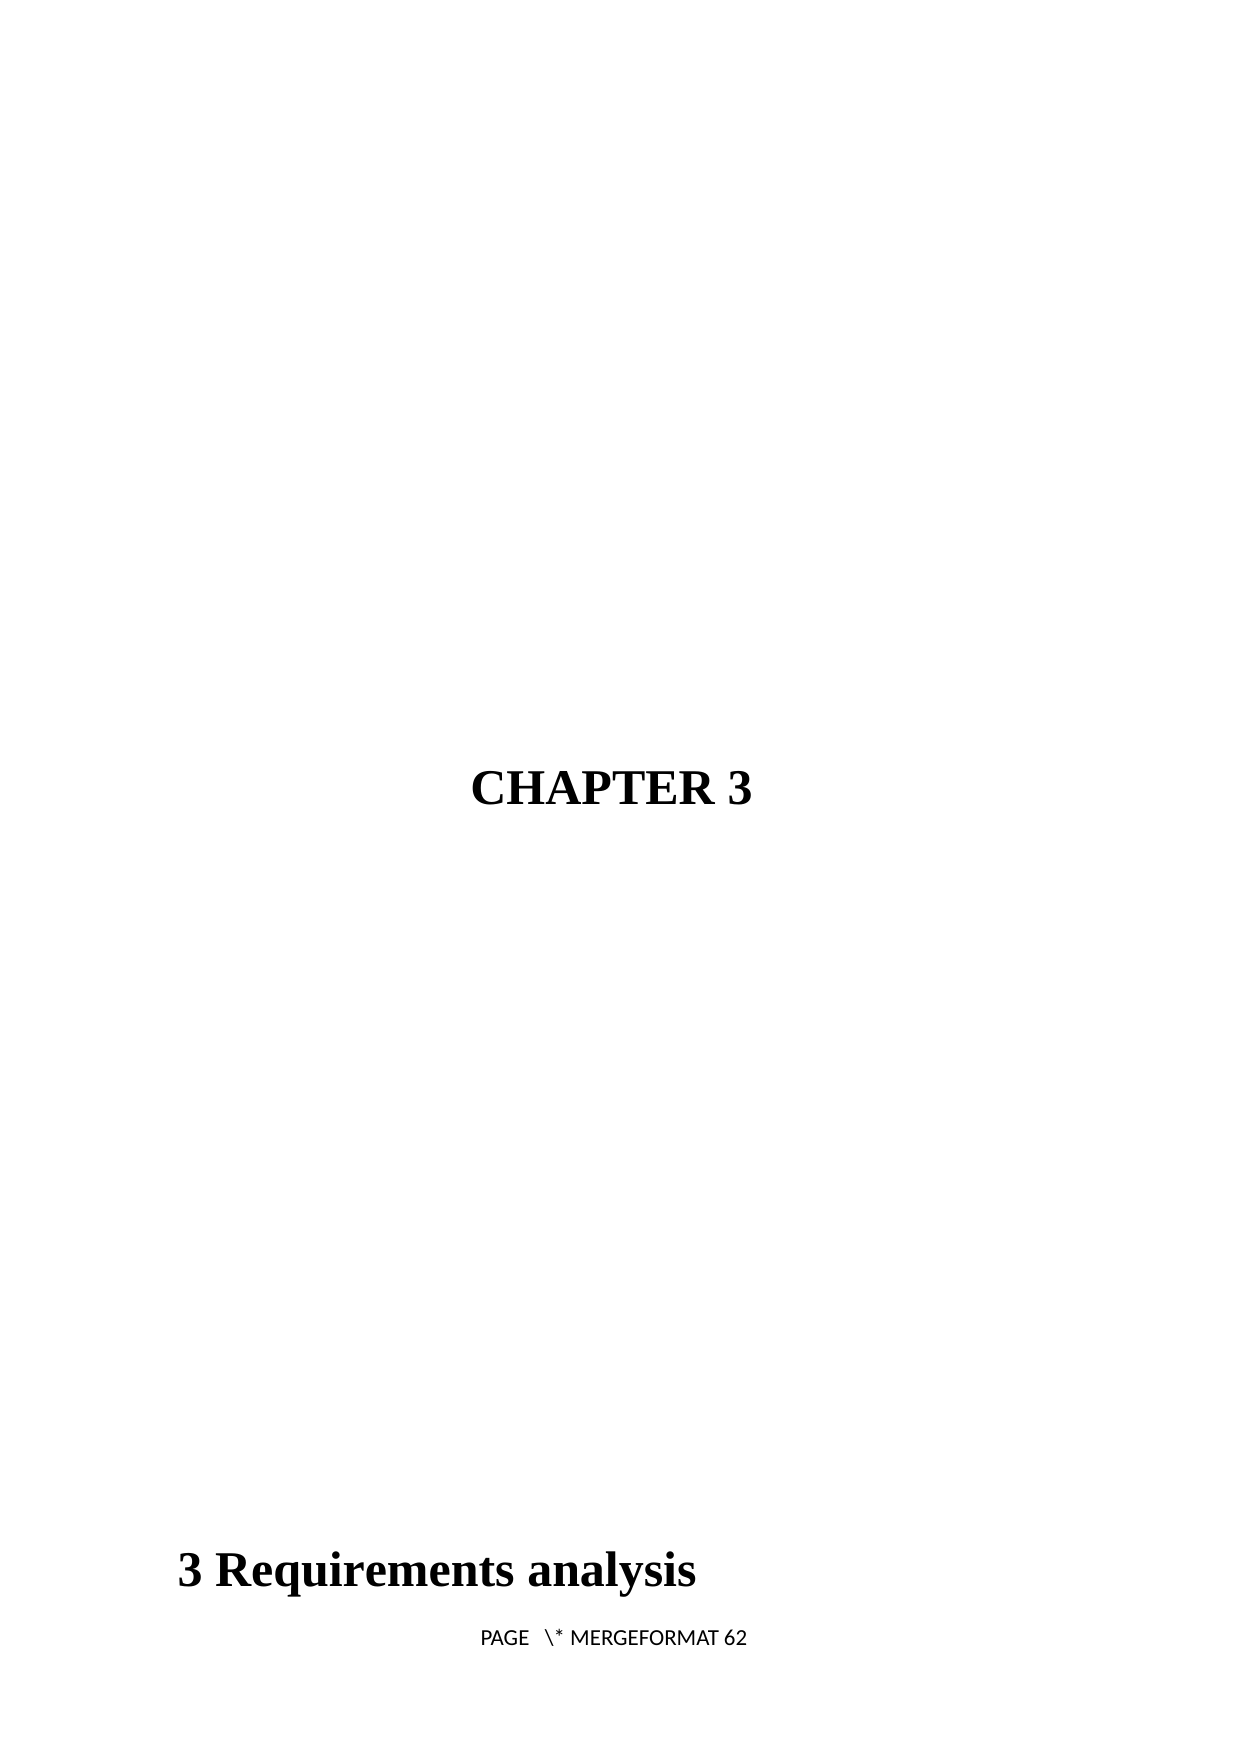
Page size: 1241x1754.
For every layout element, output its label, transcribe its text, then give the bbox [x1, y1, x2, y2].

text 3 Requirements analysis [177, 1540, 1045, 1597]
text CHAPTER 3 [177, 758, 1045, 816]
